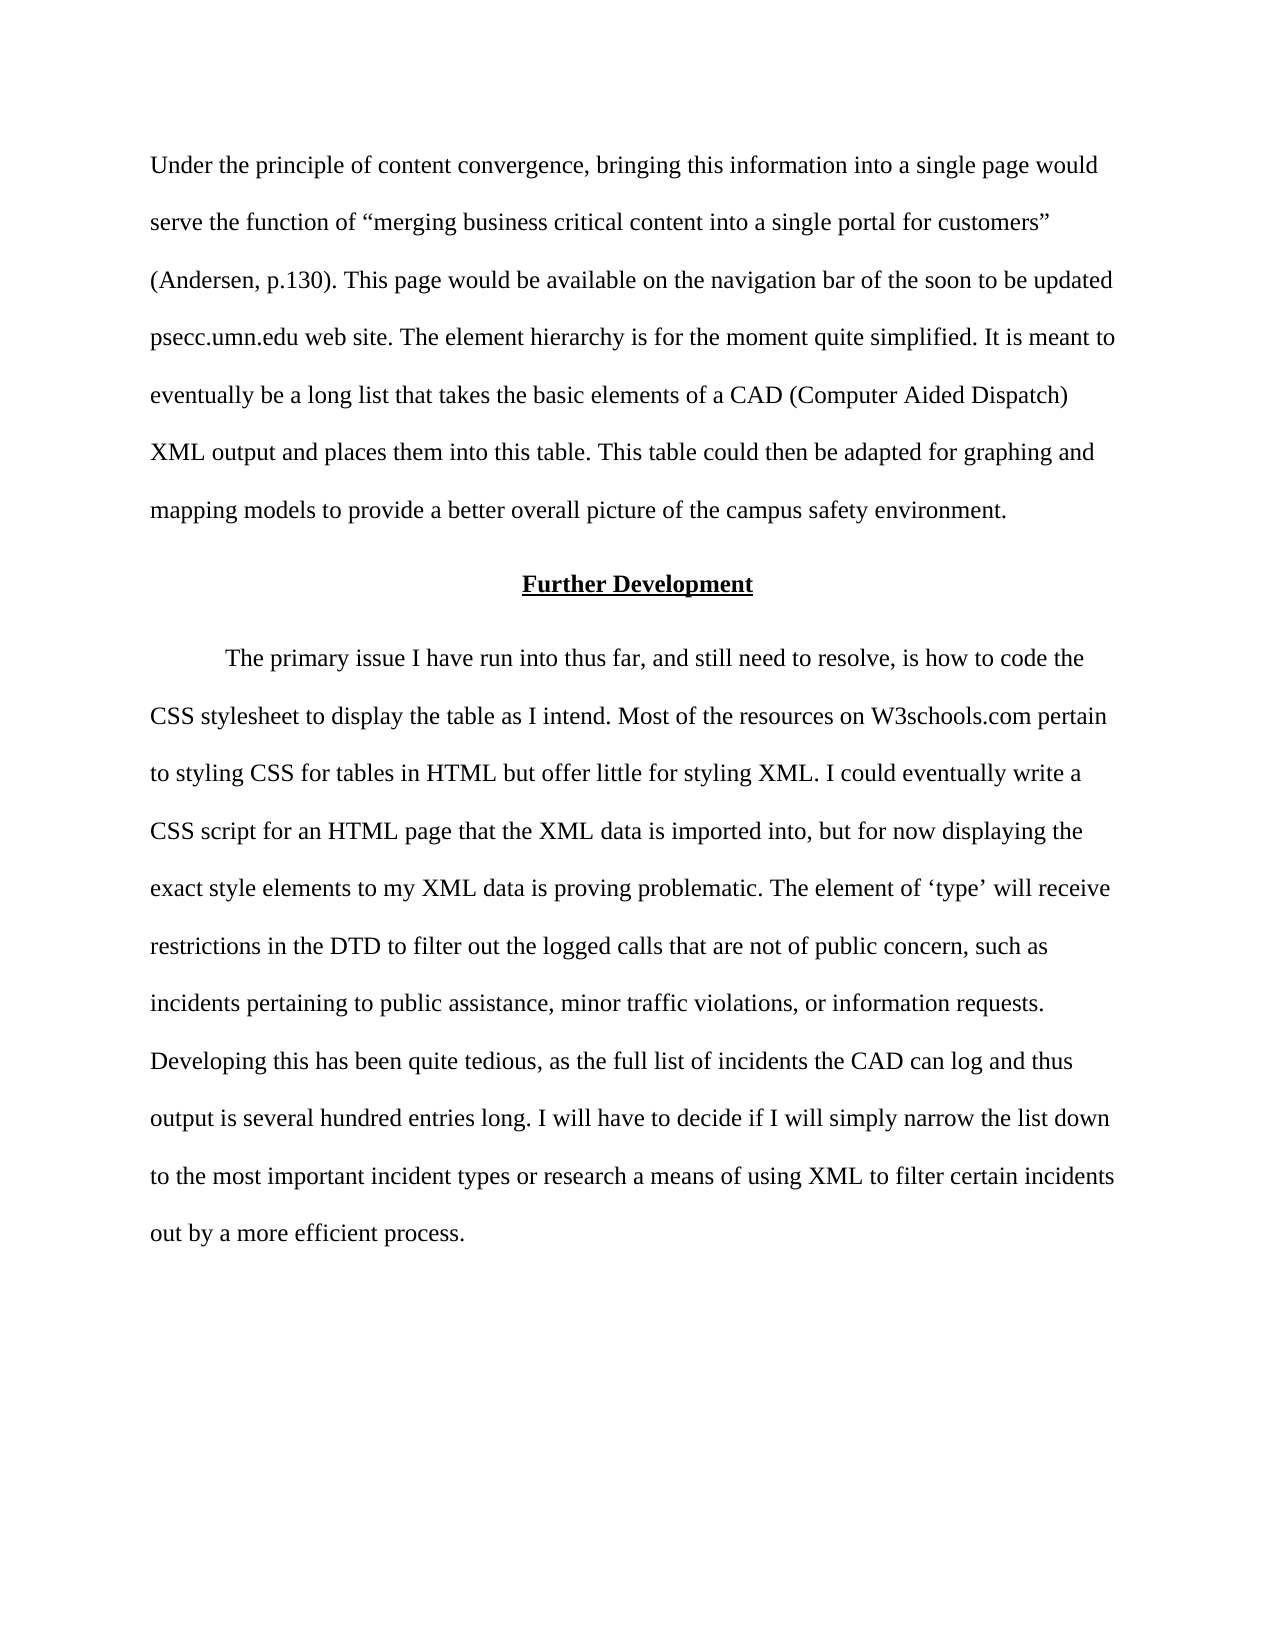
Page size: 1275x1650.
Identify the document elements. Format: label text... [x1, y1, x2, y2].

text Further Development [150, 569, 1125, 598]
text The primary issue I have run into thus far, and still need to resolve, is how to code the CSS stylesheet to display the table as I intend. Most of the resources on W3schools.com pertain to styling CSS for tables in HTML but offer little for styling XML. I could eventually write a CSS script for an HTML page that the XML data is imported into, but for now displaying the exact style elements to my XML data is proving problematic. The element of ‘type’ will receive restrictions in the DTD to filter out the logged calls that are not of public concern, such as incidents pertaining to public assistance, minor traffic violations, or information requests. Developing this has been quite tedious, as the full list of incidents the CAD can log and thus output is several hundred entries long. I will have to decide if I will simply narrow the list down to the most important incident types or research a means of using XML to filter certain incidents out by a more efficient process. [150, 643, 1125, 1247]
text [150, 150, 1125, 524]
